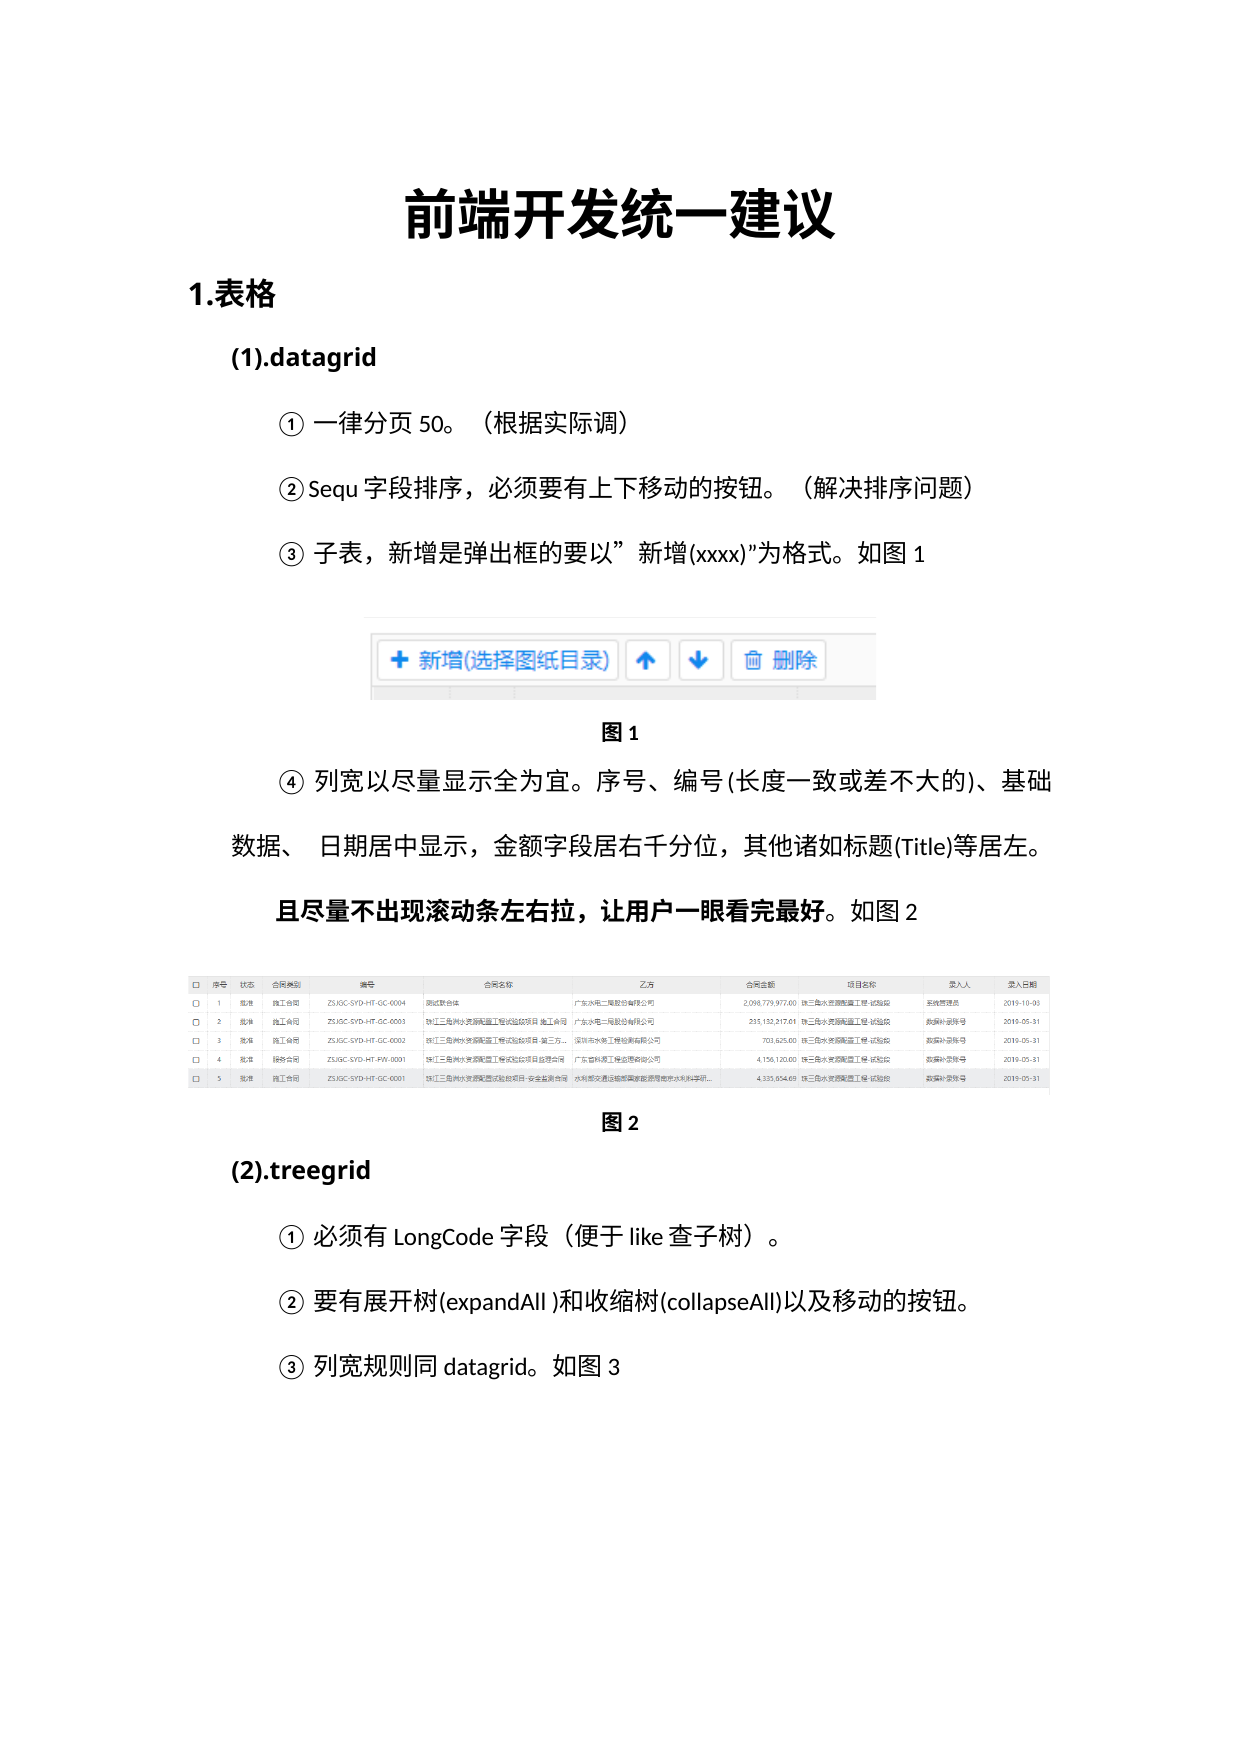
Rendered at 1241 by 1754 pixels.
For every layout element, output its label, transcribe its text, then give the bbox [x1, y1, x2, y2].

picture [363, 617, 877, 700]
list 1.表格 [187, 259, 1053, 324]
list 图2 [187, 1104, 1053, 1137]
list (2).treegrid [187, 1137, 1053, 1202]
list ③列宽规则同datagrid。如图3 [231, 1332, 1053, 1397]
picture [188, 974, 1052, 1095]
list ②Sequ字段排序，必须要有上下移动的按钮。（解决排序问题） [231, 454, 1053, 519]
list ④列宽以尽量显示全为宜。序号、编号(长度一致或差不大的)、基础数据、 日期居中显示，金额字段居右千分位，其他诸如标题(Title)等居左。 [231, 747, 1053, 877]
list ③子表，新增是弹出框的要以”新增(xxxx)”为格式。如图1 [231, 519, 1053, 584]
list ①必须有LongCode字段（便于like查子树）。 [231, 1202, 1053, 1267]
list ①一律分页50。（根据实际调） [231, 389, 1053, 454]
list 图1 [187, 714, 1053, 747]
list (1).datagrid [187, 324, 1053, 389]
list ②要有展开树(expandAll )和收缩树(collapseAll)以及移动的按钮。 [231, 1267, 1053, 1332]
list 且尽量不出现滚动条左右拉，让用户一眼看完最好。如图2 [231, 877, 1053, 942]
text 前端开发统一建议 [187, 162, 1053, 259]
